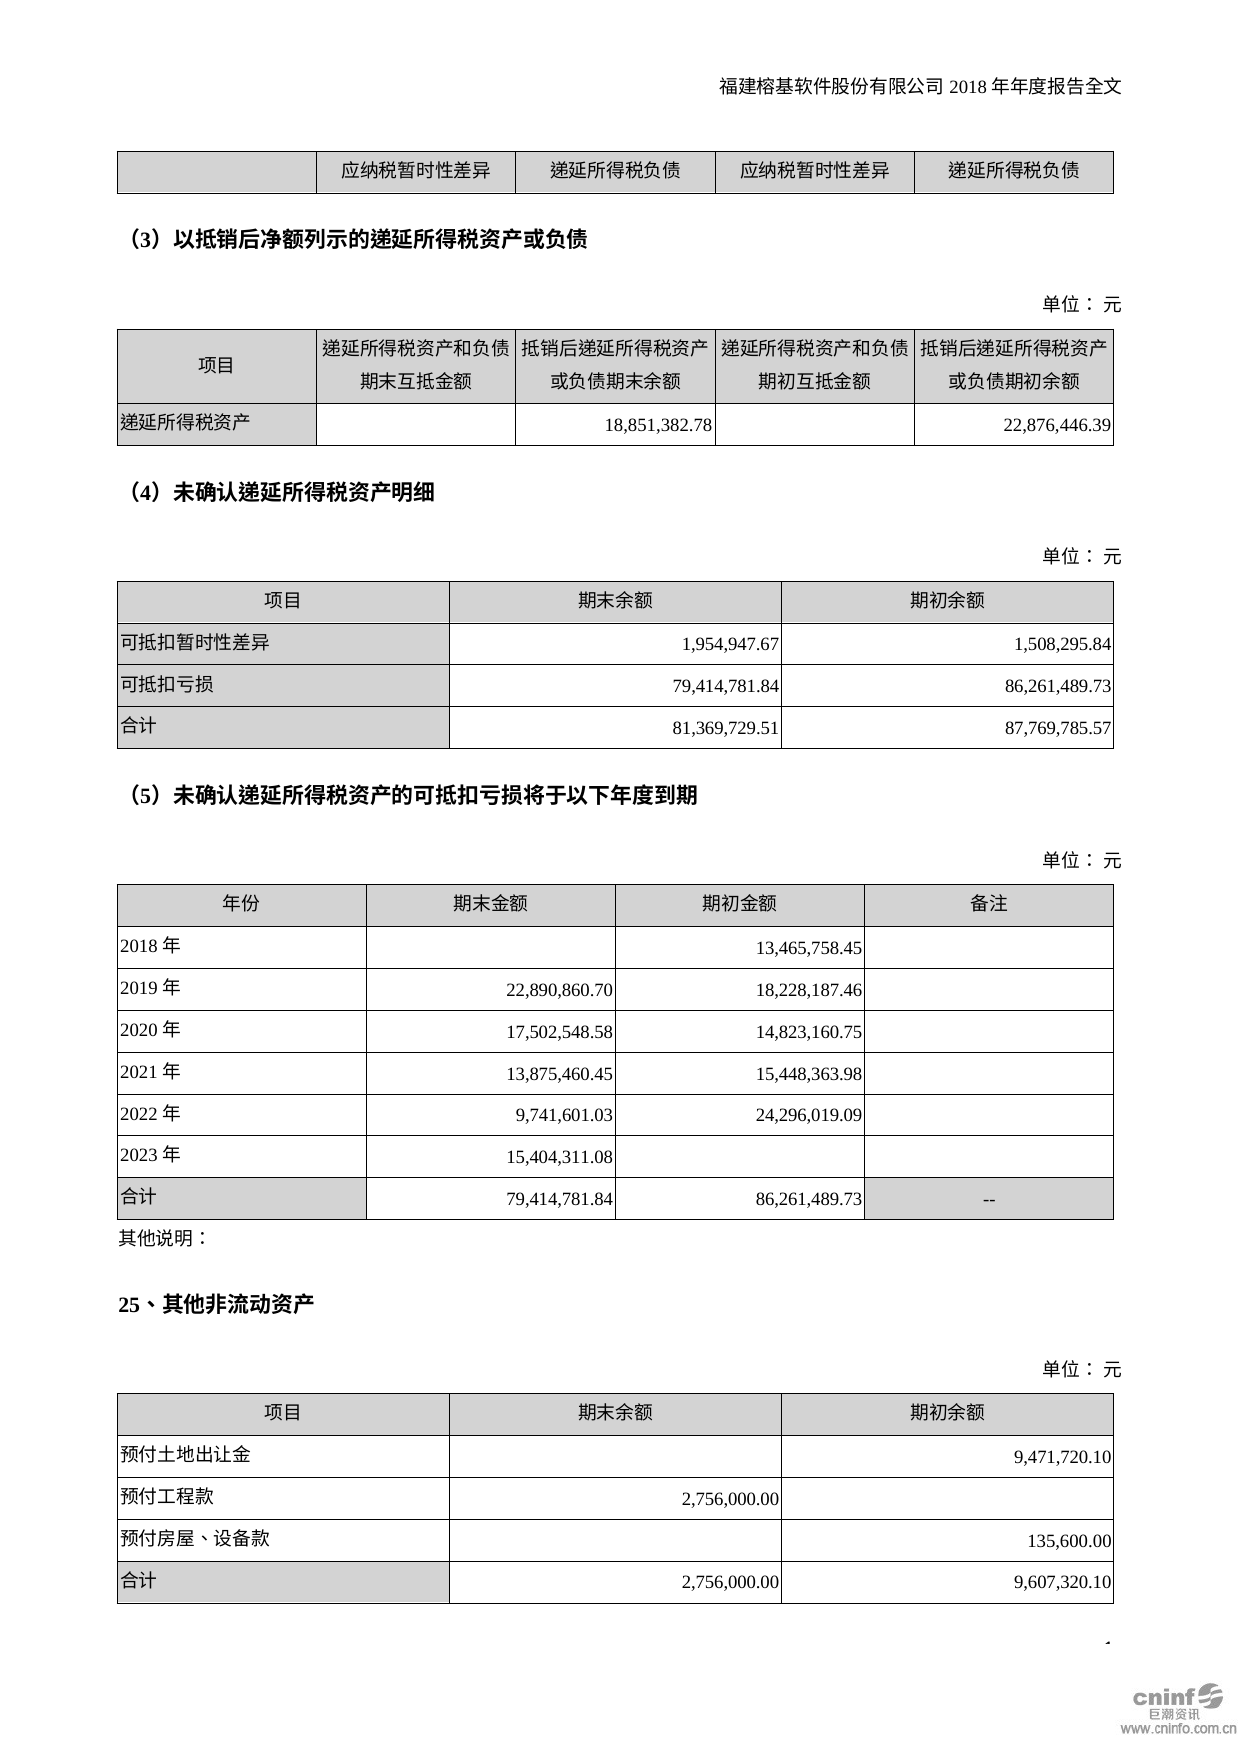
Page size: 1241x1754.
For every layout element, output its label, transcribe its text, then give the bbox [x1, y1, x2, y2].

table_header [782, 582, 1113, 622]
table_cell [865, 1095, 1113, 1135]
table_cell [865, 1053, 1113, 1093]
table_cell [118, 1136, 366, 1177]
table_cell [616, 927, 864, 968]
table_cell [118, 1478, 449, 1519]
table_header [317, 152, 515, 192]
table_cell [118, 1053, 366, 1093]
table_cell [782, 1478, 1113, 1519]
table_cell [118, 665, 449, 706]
subtitle 25、其他非流动资产 [118, 1289, 1007, 1319]
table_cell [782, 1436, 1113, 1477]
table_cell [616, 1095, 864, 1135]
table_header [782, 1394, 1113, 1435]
subtitle （4）未确认递延所得税资产明细 [118, 477, 1007, 506]
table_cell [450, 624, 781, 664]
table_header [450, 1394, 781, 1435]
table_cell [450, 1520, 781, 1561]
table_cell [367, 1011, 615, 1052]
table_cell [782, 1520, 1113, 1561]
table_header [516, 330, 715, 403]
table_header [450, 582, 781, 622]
text 单位： 元 [102, 1356, 1122, 1382]
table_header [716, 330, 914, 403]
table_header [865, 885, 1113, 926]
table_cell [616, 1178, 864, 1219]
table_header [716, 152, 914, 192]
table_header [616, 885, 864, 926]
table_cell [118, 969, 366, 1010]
subtitle （3）以抵销后净额列示的递延所得税资产或负债 [118, 224, 1007, 254]
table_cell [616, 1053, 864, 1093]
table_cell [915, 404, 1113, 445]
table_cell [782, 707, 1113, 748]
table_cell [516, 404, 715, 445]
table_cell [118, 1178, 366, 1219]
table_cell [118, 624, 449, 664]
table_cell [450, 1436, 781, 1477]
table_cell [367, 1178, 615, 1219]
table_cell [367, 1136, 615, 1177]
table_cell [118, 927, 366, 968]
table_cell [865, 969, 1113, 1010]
text 其他说明： [118, 1226, 1007, 1251]
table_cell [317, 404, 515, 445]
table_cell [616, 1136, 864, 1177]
text 单位： 元 [102, 847, 1122, 873]
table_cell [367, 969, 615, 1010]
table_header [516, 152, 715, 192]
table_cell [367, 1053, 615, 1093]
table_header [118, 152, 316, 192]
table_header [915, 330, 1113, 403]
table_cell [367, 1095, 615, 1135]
text 单位： 元 [102, 544, 1122, 569]
subtitle （5）未确认递延所得税资产的可抵扣亏损将于以下年度到期 [118, 780, 1007, 810]
text 单位： 元 [102, 291, 1122, 317]
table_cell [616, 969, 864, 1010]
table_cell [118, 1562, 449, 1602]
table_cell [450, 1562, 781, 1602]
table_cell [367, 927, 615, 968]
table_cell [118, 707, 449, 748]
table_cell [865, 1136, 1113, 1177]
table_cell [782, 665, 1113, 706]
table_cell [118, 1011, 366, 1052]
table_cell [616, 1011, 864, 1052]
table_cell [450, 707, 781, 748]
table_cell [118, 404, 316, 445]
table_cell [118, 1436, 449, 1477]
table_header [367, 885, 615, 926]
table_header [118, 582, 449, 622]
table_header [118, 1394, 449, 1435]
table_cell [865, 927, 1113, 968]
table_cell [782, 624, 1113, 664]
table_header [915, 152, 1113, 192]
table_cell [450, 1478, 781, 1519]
picture [1115, 1680, 1240, 1737]
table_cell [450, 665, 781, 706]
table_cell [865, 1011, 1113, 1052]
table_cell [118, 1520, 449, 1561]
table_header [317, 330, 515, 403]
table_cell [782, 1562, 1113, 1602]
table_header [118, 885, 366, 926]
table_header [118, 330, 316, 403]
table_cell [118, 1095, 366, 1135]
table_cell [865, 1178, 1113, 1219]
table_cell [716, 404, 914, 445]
